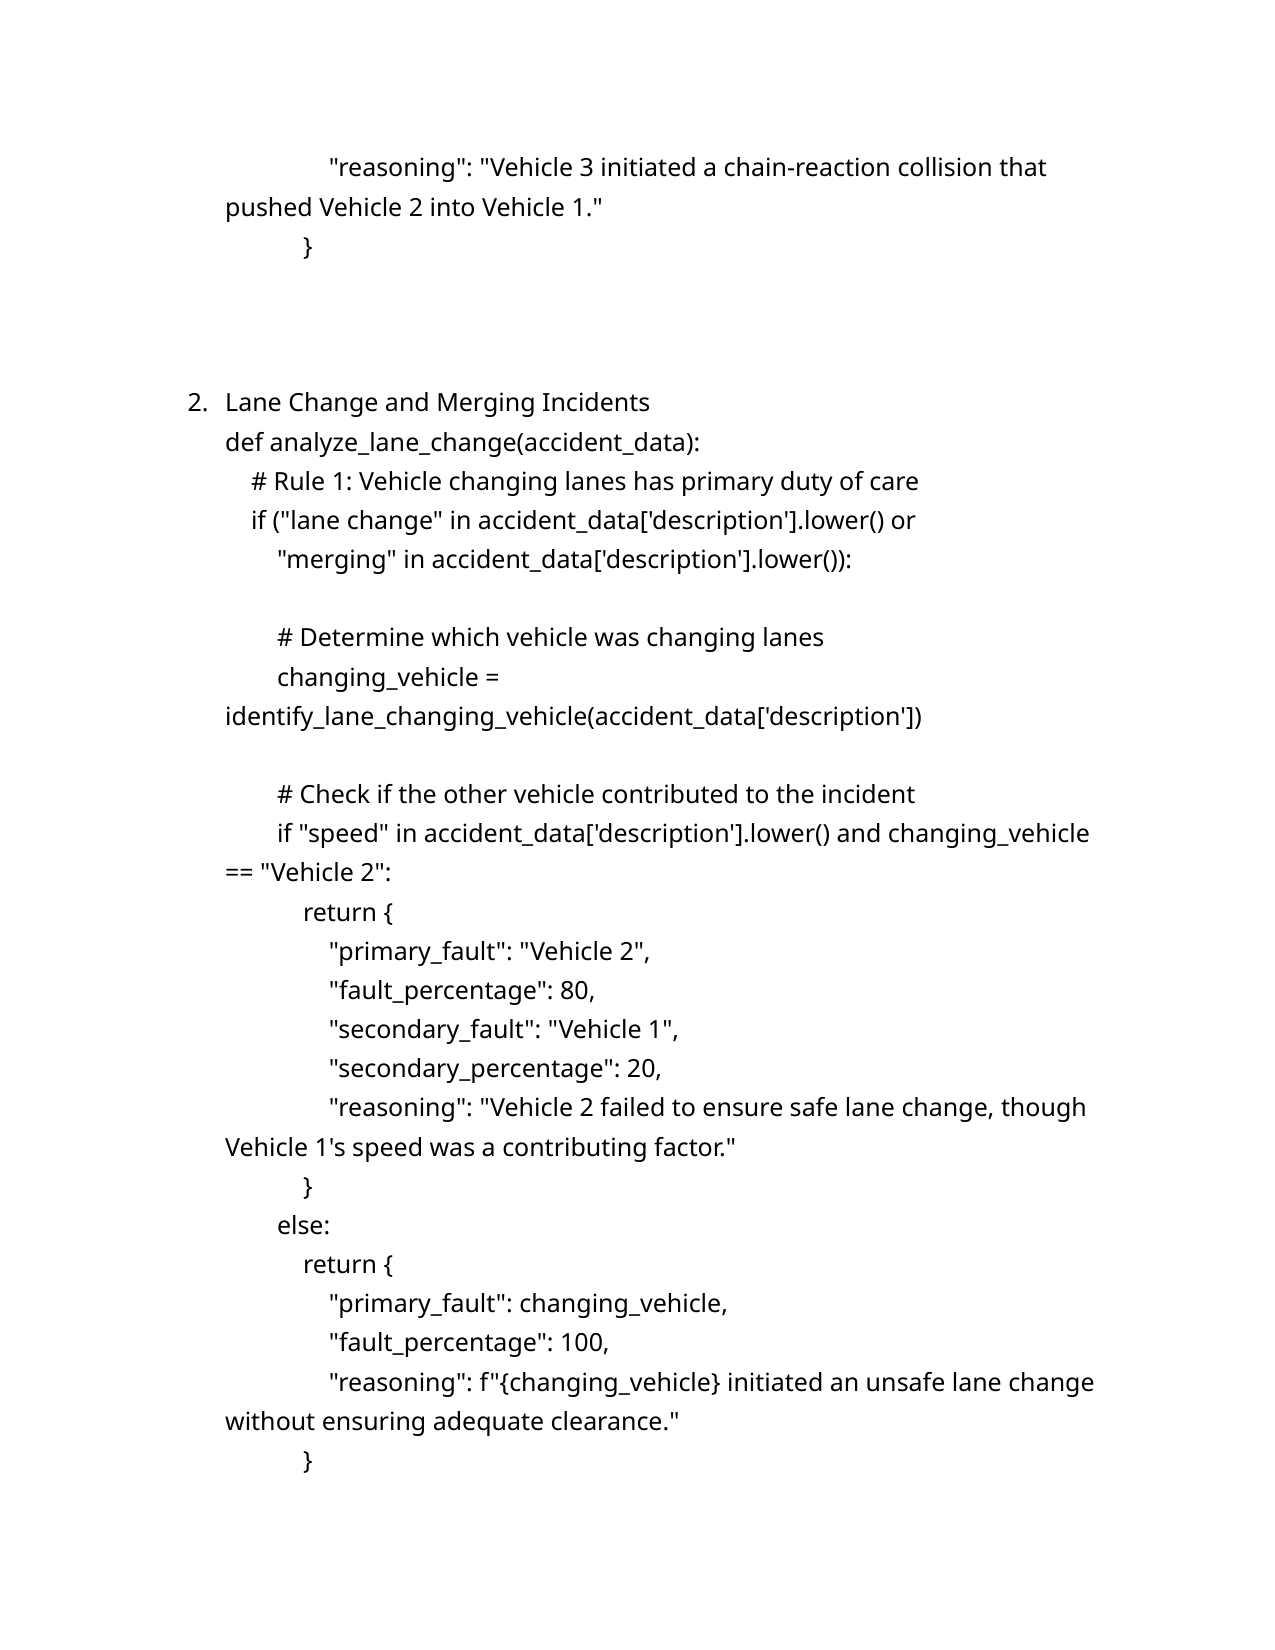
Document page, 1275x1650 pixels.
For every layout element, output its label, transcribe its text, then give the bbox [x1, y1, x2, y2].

list # Check if the other vehicle contributed to the incident [225, 777, 1125, 811]
list def analyze_lane_change(accident_data): [225, 424, 1125, 458]
list "reasoning": "Vehicle 3 initiated a chain-reaction collision that pushed Vehicle 2 into Vehicle 1." [225, 150, 1125, 223]
list } [225, 228, 1125, 262]
list changing_vehicle = identify_lane_changing_vehicle(accident_data['description']) [225, 659, 1125, 732]
list } [225, 1442, 1125, 1477]
list "merging" in accident_data['description'].lower()): [225, 542, 1125, 576]
list # Rule 1: Vehicle changing lanes has primary duty of care [225, 463, 1125, 497]
list "primary_fault": "Vehicle 2", [225, 933, 1125, 967]
list "primary_fault": changing_vehicle, [225, 1286, 1125, 1320]
list return { [225, 1247, 1125, 1281]
list "reasoning": f"{changing_vehicle} initiated an unsafe lane change without ensuring adequate clearance." [225, 1364, 1125, 1437]
list "fault_percentage": 100, [225, 1325, 1125, 1359]
list if ("lane change" in accident_data['description'].lower() or [225, 502, 1125, 537]
list if "speed" in accident_data['description'].lower() and changing_vehicle == "Vehicle 2": [225, 816, 1125, 889]
list "reasoning": "Vehicle 2 failed to ensure safe lane change, though Vehicle 1's speed was a contributing factor." [225, 1090, 1125, 1163]
list Lane Change and Merging Incidents [187, 385, 1125, 419]
list "secondary_fault": "Vehicle 1", [225, 1012, 1125, 1046]
list return { [225, 894, 1125, 928]
list "secondary_percentage": 20, [225, 1051, 1125, 1085]
list else: [225, 1207, 1125, 1242]
list "fault_percentage": 80, [225, 972, 1125, 1007]
list # Determine which vehicle was changing lanes [225, 620, 1125, 654]
list } [225, 1168, 1125, 1202]
